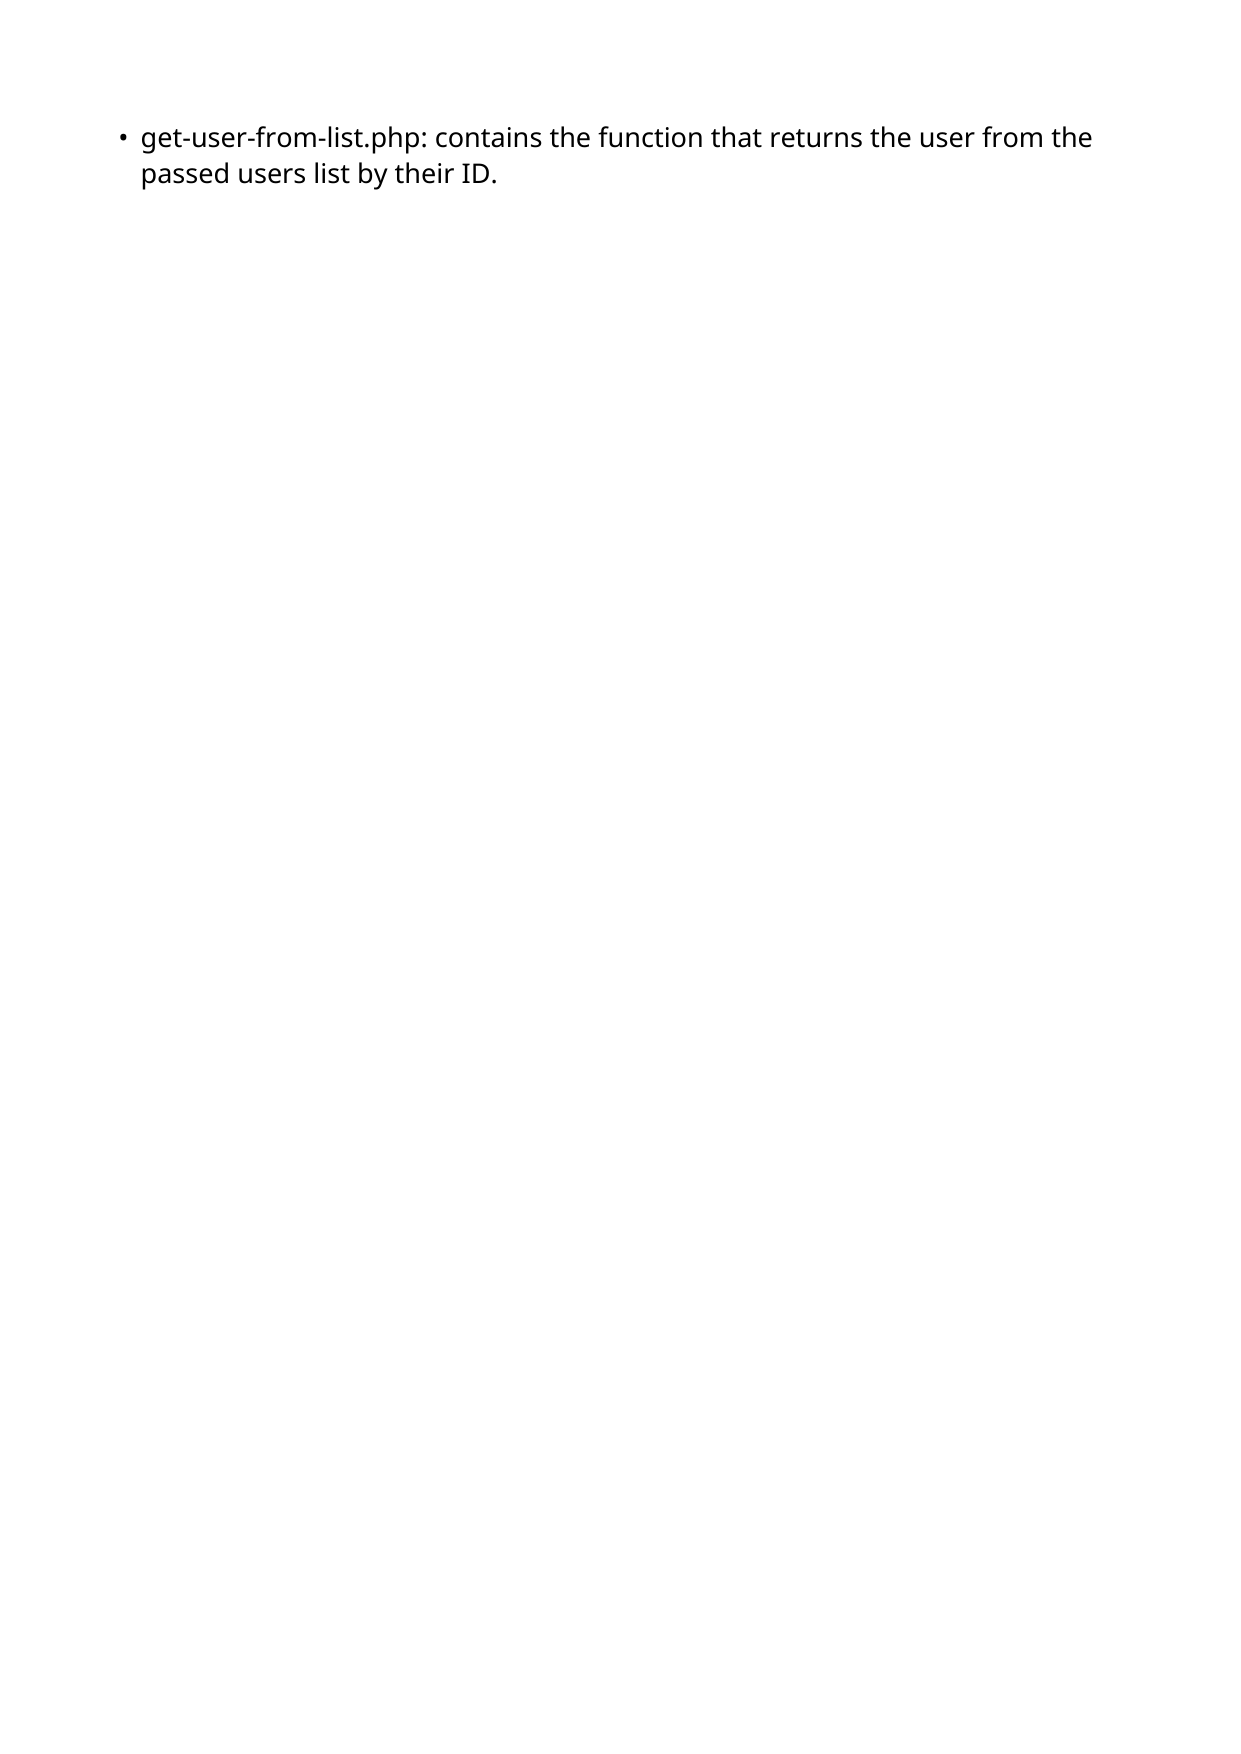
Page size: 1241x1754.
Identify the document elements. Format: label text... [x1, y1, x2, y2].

list get-user-from-list.php: contains the function that returns the user from the passed users list by their ID. [118, 118, 1122, 192]
